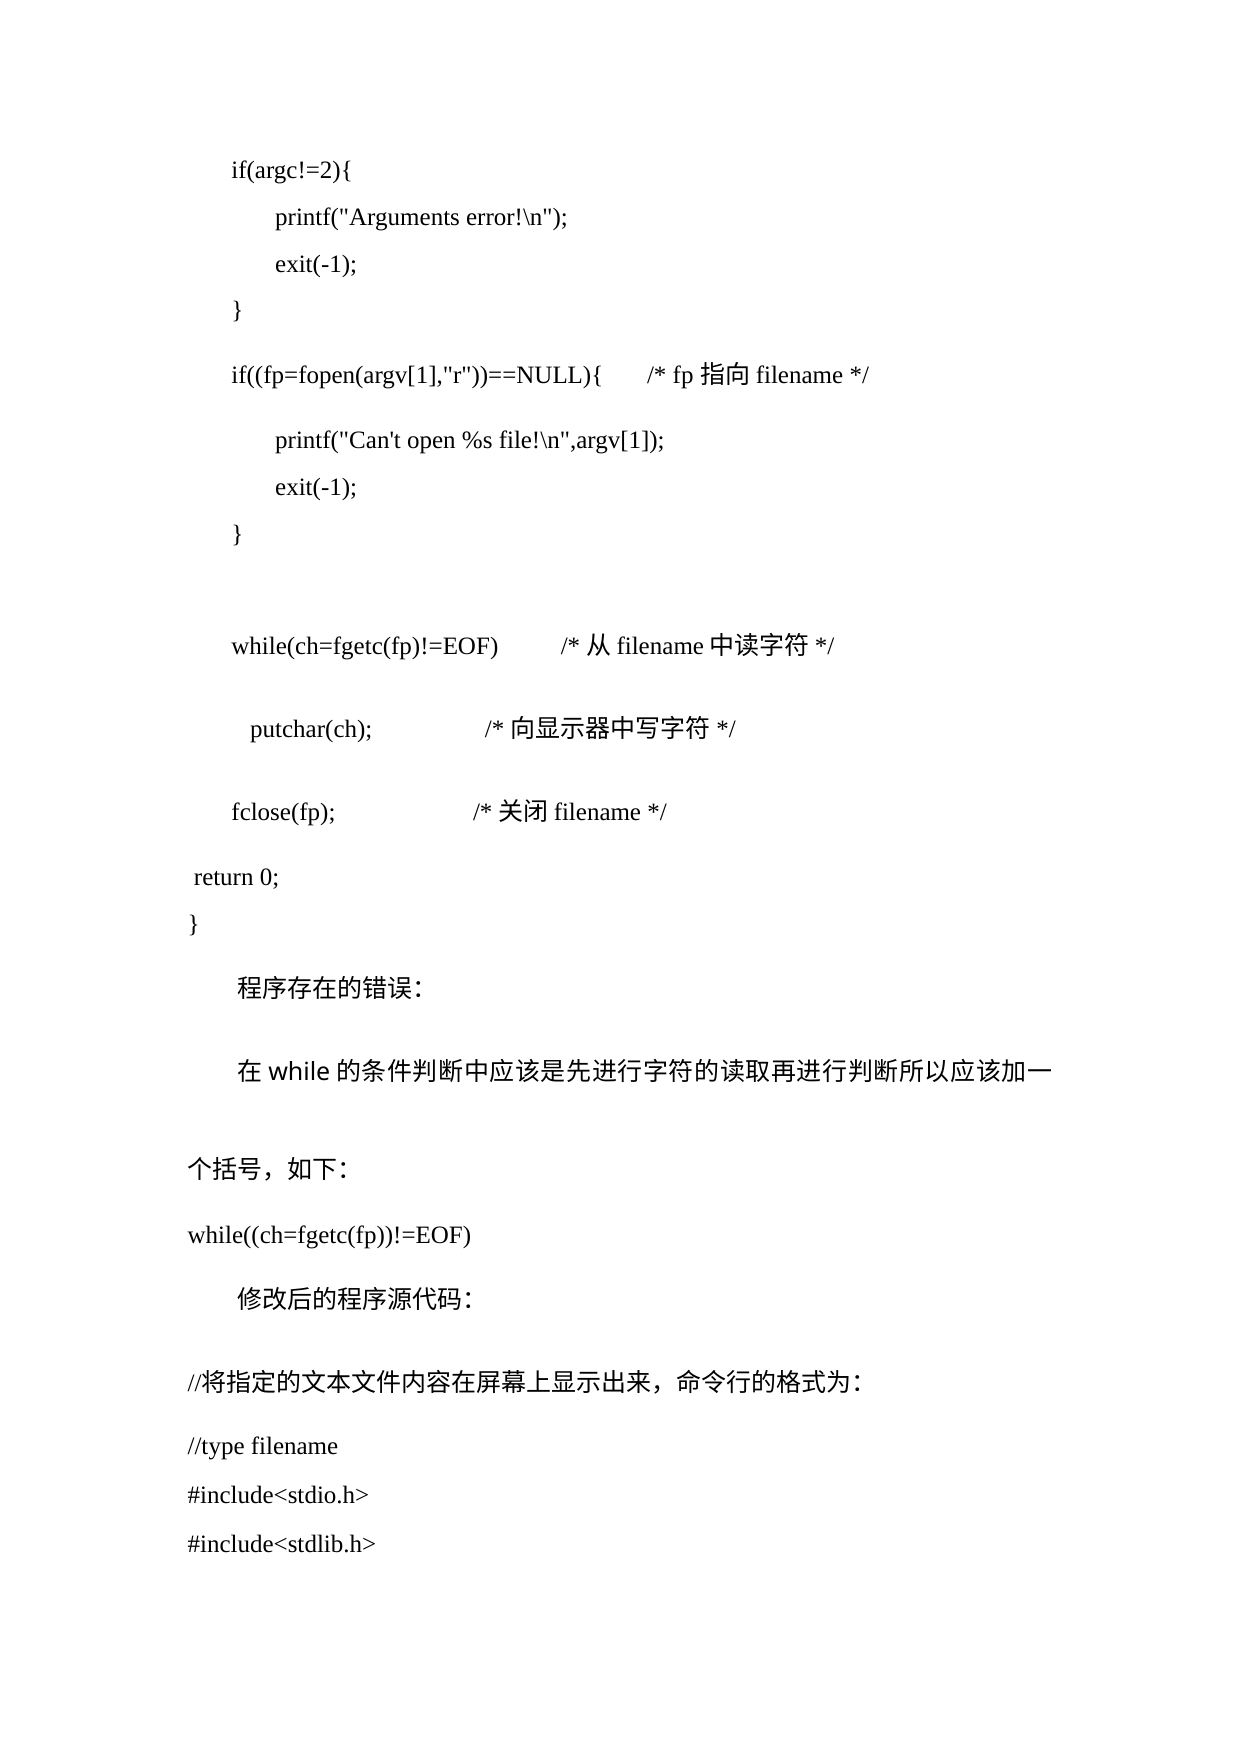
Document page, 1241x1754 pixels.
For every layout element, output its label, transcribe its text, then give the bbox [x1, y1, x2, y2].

text exit(-1); [187, 247, 1053, 279]
text exit(-1); [187, 471, 1053, 503]
text if(argc!=2){ [187, 153, 1053, 186]
text if((fp=fopen(argv[1],"r"))==NULL){ /* fp 指向 filename */ [187, 341, 1053, 406]
text while((ch=fgetc(fp))!=EOF) [187, 1218, 1053, 1251]
list 在while的条件判断中应该是先进行字符的读取再进行判断所以应该加一个括号，如下： [187, 1037, 1053, 1200]
text while(ch=fgetc(fp)!=EOF) /* 从filename中读字符 */ [187, 611, 1053, 676]
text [187, 1348, 1053, 1559]
text putchar(ch); /* 向显示器中写字符 */ [187, 694, 1053, 759]
text printf("Arguments error!\n"); [187, 200, 1053, 232]
text } [187, 294, 1053, 326]
text return 0; [187, 861, 1053, 893]
text printf("Can't open %s file!\n",argv[1]); [187, 424, 1053, 456]
text } [187, 517, 1053, 550]
list 程序存在的错误： [187, 954, 1053, 1019]
text } [187, 907, 1053, 940]
text fclose(fp); /* 关闭filename */ [187, 777, 1053, 842]
list 修改后的程序源代码： [187, 1265, 1053, 1330]
